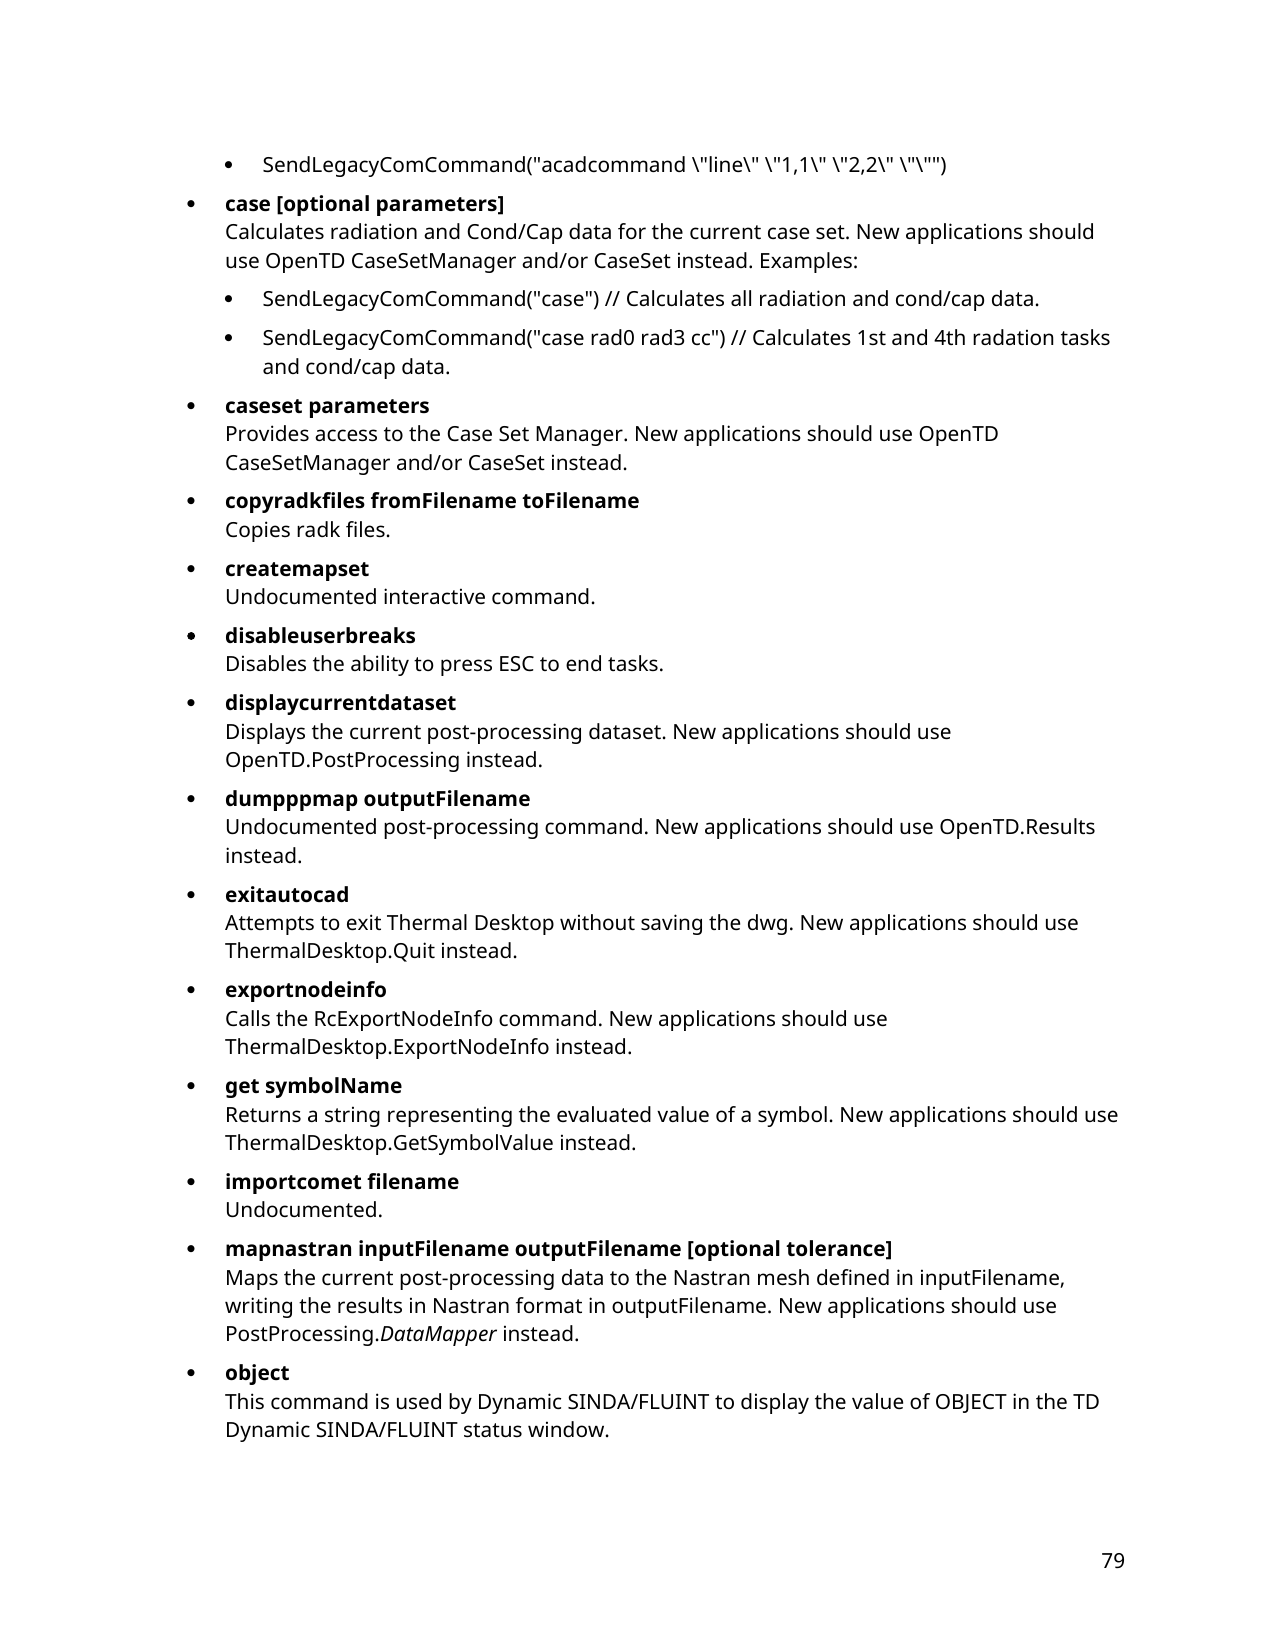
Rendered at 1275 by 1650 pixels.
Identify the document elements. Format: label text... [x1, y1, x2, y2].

list copyradkfiles fromFilename toFilename Copies radk files. [187, 486, 1125, 543]
list importcomet filename Undocumented. [187, 1167, 1125, 1224]
list exportnodeinfo Calls the RcExportNodeInfo command. New applications should use ThermalDesktop.ExportNodeInfo instead. [187, 976, 1125, 1061]
list SendLegacyComCommand("case") // Calculates all radiation and cond/cap data. [225, 284, 1125, 313]
list case [optional parameters] Calculates radiation and Cond/Cap data for the current case set. New applications should use OpenTD CaseSetManager and/or CaseSet instead. Examples: [187, 189, 1125, 274]
list object This command is used by Dynamic SINDA/FLUINT to display the value of OBJECT in the TD Dynamic SINDA/FLUINT status window. [187, 1358, 1125, 1444]
list exitautocad Attempts to exit Thermal Desktop without saving the dwg. New applications should use ThermalDesktop.Quit instead. [187, 880, 1125, 965]
list caseset parameters Provides access to the Case Set Manager. New applications should use OpenTD CaseSetManager and/or CaseSet instead. [187, 391, 1125, 476]
list createmapset Undocumented interactive command. [187, 554, 1125, 611]
list SendLegacyComCommand("acadcommand \"line\" \"1,1\" \"2,2\" \"\"") [225, 150, 1125, 178]
list SendLegacyComCommand("case rad0 rad3 cc") // Calculates 1st and 4th radation tasks and cond/cap data. [225, 323, 1125, 380]
list get symbolName Returns a string representing the evaluated value of a symbol. New applications should use ThermalDesktop.GetSymbolValue instead. [187, 1071, 1125, 1157]
list displaycurrentdataset Displays the current post-processing dataset. New applications should use OpenTD.PostProcessing instead. [187, 688, 1125, 774]
list mapnastran inputFilename outputFilename [optional tolerance] Maps the current post-processing data to the Nastran mesh defined in inputFilename, writing the results in Nastran format in outputFilename. New applications should use PostProcessing.DataMapper instead. [187, 1234, 1125, 1348]
list dumpppmap outputFilename Undocumented post-processing command. New applications should use OpenTD.Results instead. [187, 784, 1125, 869]
list disableuserbreaks Disables the ability to press ESC to end tasks. [187, 621, 1125, 678]
